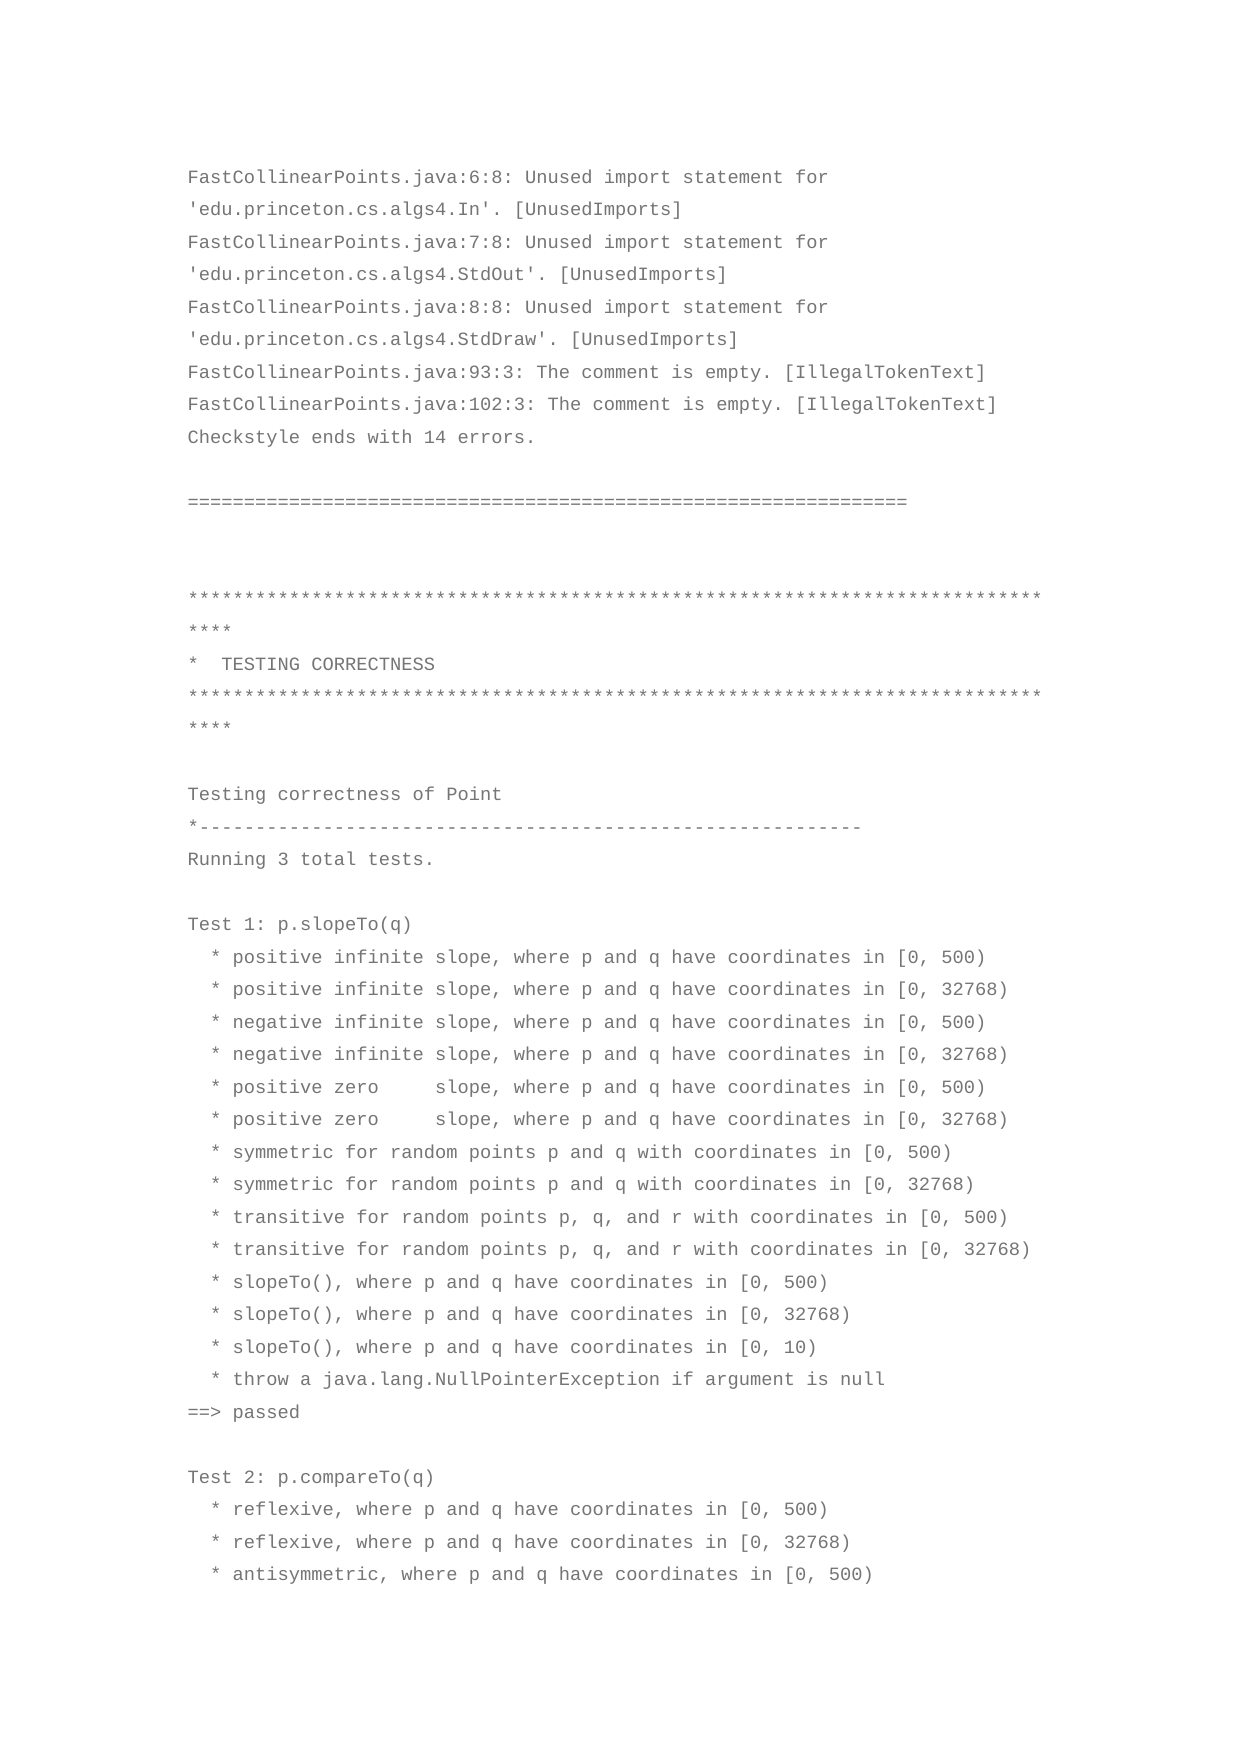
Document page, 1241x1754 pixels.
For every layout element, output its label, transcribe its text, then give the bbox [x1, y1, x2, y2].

text * reflexive, where p and q have coordinates in [0, 32768) [187, 1527, 1053, 1559]
text * negative infinite slope, where p and q have coordinates in [0, 500) [187, 1007, 1053, 1039]
text * symmetric for random points p and q with coordinates in [0, 32768) [187, 1169, 1053, 1202]
text * antisymmetric, where p and q have coordinates in [0, 500) [187, 1559, 1053, 1592]
text * transitive for random points p, q, and r with coordinates in [0, 500) [187, 1202, 1053, 1234]
text FastCollinearPoints.java:93:3: The comment is empty. [IllegalTokenText] [187, 357, 1053, 389]
text Running 3 total tests. [187, 844, 1053, 877]
text *----------------------------------------------------------- [187, 812, 1053, 844]
text * positive infinite slope, where p and q have coordinates in [0, 500) [187, 942, 1053, 974]
text * throw a java.lang.NullPointerException if argument is null [187, 1364, 1053, 1397]
text ================================================================ [187, 487, 1053, 519]
text FastCollinearPoints.java:7:8: Unused import statement for 'edu.princeton.cs.algs4.StdOut'. [UnusedImports] [187, 227, 1053, 292]
text FastCollinearPoints.java:102:3: The comment is empty. [IllegalTokenText] [187, 389, 1053, 422]
text ******************************************************************************** [187, 584, 1053, 649]
text * reflexive, where p and q have coordinates in [0, 500) [187, 1494, 1053, 1527]
text * symmetric for random points p and q with coordinates in [0, 500) [187, 1137, 1053, 1169]
text FastCollinearPoints.java:6:8: Unused import statement for 'edu.princeton.cs.algs4.In'. [UnusedImports] [187, 162, 1053, 227]
text FastCollinearPoints.java:8:8: Unused import statement for 'edu.princeton.cs.algs4.StdDraw'. [UnusedImports] [187, 292, 1053, 357]
text * negative infinite slope, where p and q have coordinates in [0, 32768) [187, 1039, 1053, 1072]
text ******************************************************************************** [187, 682, 1053, 747]
text * positive zero slope, where p and q have coordinates in [0, 32768) [187, 1104, 1053, 1137]
text * positive zero slope, where p and q have coordinates in [0, 500) [187, 1072, 1053, 1104]
text * TESTING CORRECTNESS [187, 649, 1053, 682]
text * slopeTo(), where p and q have coordinates in [0, 32768) [187, 1299, 1053, 1332]
text Testing correctness of Point [187, 779, 1053, 812]
text ==> passed [187, 1397, 1053, 1429]
text * slopeTo(), where p and q have coordinates in [0, 10) [187, 1332, 1053, 1364]
text Test 2: p.compareTo(q) [187, 1462, 1053, 1494]
text * transitive for random points p, q, and r with coordinates in [0, 32768) [187, 1234, 1053, 1267]
text Test 1: p.slopeTo(q) [187, 909, 1053, 942]
text * slopeTo(), where p and q have coordinates in [0, 500) [187, 1267, 1053, 1299]
text * positive infinite slope, where p and q have coordinates in [0, 32768) [187, 974, 1053, 1007]
text Checkstyle ends with 14 errors. [187, 422, 1053, 454]
